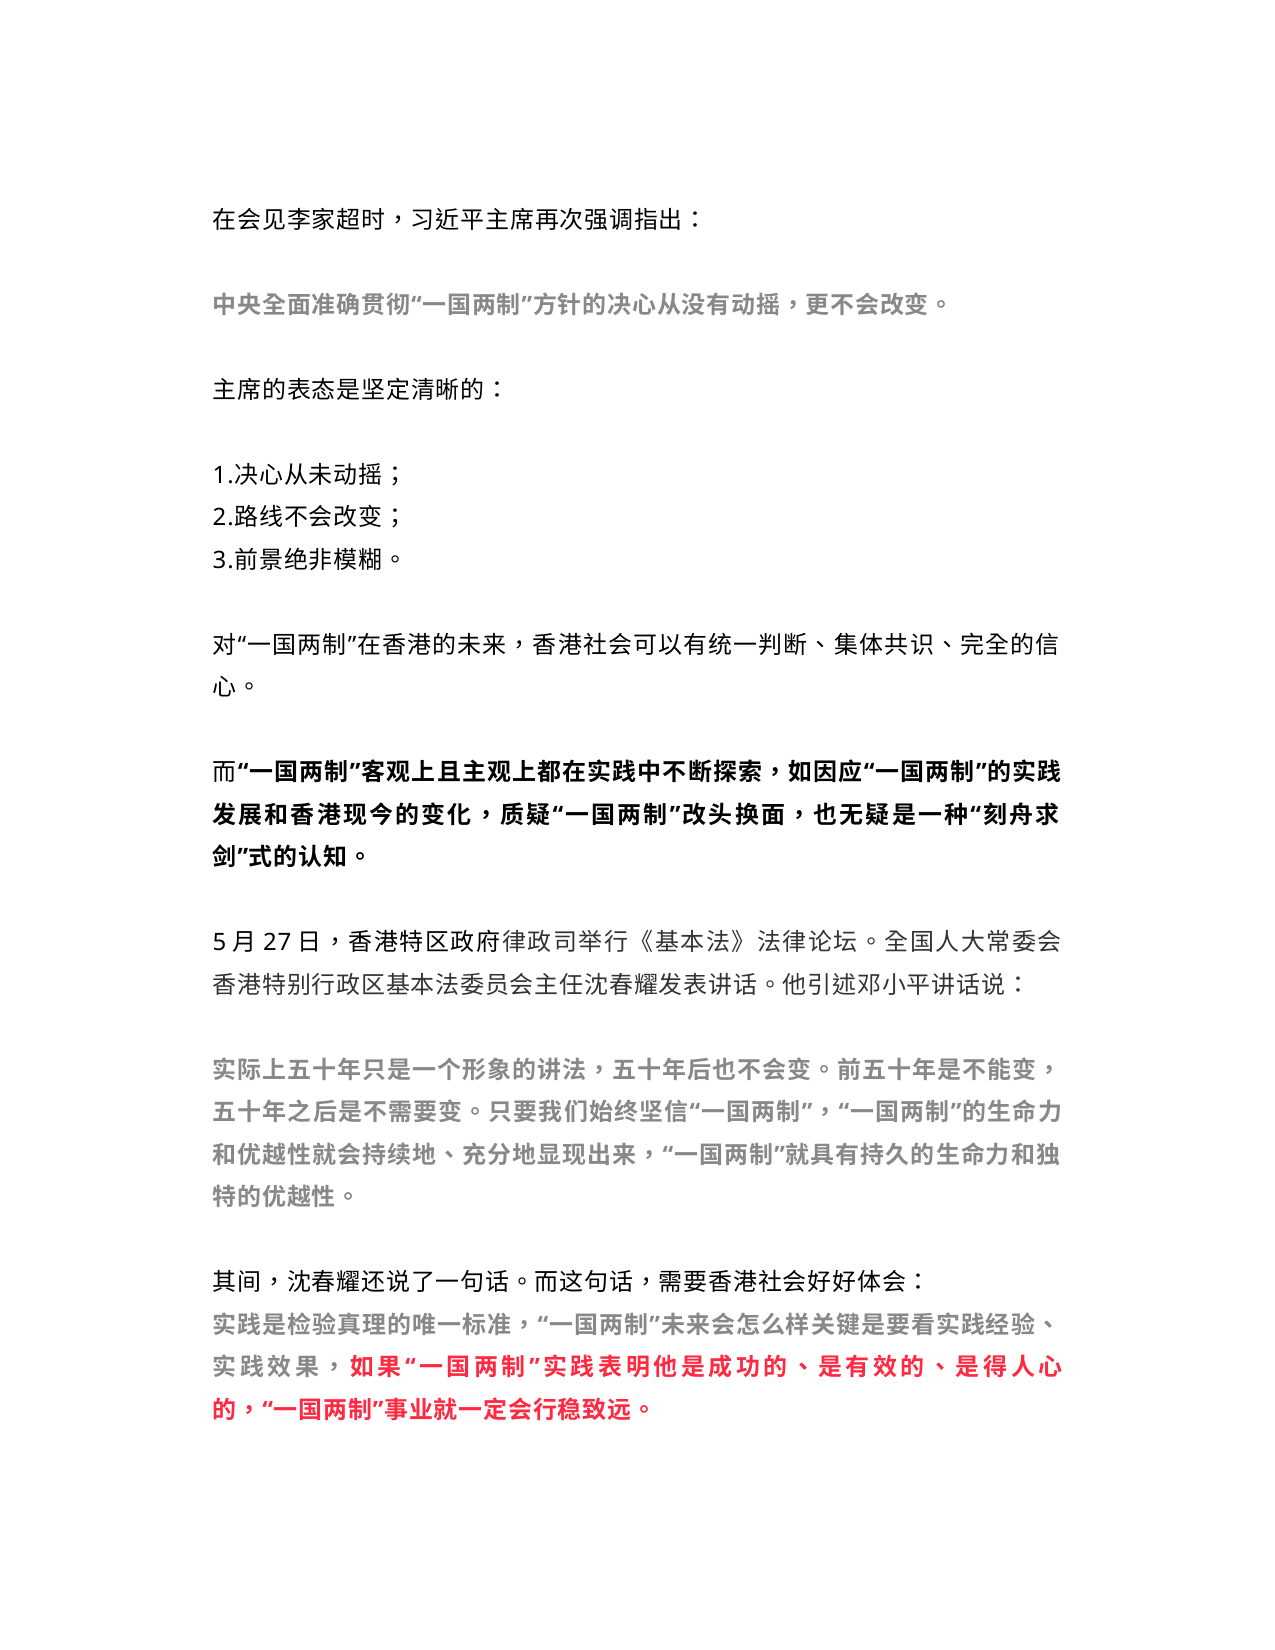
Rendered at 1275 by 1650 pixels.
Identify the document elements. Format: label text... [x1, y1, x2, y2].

text 在会见李家超时，习近平主席再次强调指出： [212, 192, 1062, 235]
text 1.决心从未动摇； [212, 447, 1062, 490]
text 实际上五十年只是一个形象的讲法，五十年后也不会变。前五十年是不能变，五十年之后是不需要变。只要我们始终坚信“一国两制”，“一国两制”的生命力和优越性就会持续地、充分地显现出来，“一国两制”就具有持久的生命力和独特的优越性。 [212, 1042, 1062, 1212]
text 对“一国两制”在香港的未来，香港社会可以有统一判断、集体共识、完全的信心。 [212, 617, 1062, 702]
text 5月27日，香港特区政府律政司举行《基本法》法律论坛。全国人大常委会香港特别行政区基本法委员会主任沈春耀发表讲话。他引述邓小平讲话说： [212, 915, 1062, 1000]
text 中央全面准确贯彻“一国两制”方针的决心从没有动摇，更不会改变。 [212, 277, 1062, 320]
text 而“一国两制”客观上且主观上都在实践中不断探索，如因应“一国两制”的实践发展和香港现今的变化，质疑“一国两制”改头换面，也无疑是一种“刻舟求剑”式的认知。 [212, 745, 1062, 872]
text 主席的表态是坚定清晰的： [212, 362, 1062, 405]
text 2.路线不会改变； [212, 490, 1062, 532]
text 其间，沈春耀还说了一句话。而这句话，需要香港社会好好体会： [212, 1255, 1062, 1297]
text 实践是检验真理的唯一标准，“一国两制”未来会怎么样关键是要看实践经验、实践效果，如果“一国两制”实践表明他是成功的、是有效的、是得人心的，“一国两制”事业就一定会行稳致远。 [212, 1297, 1062, 1425]
text 3.前景绝非模糊。 [212, 532, 1062, 575]
